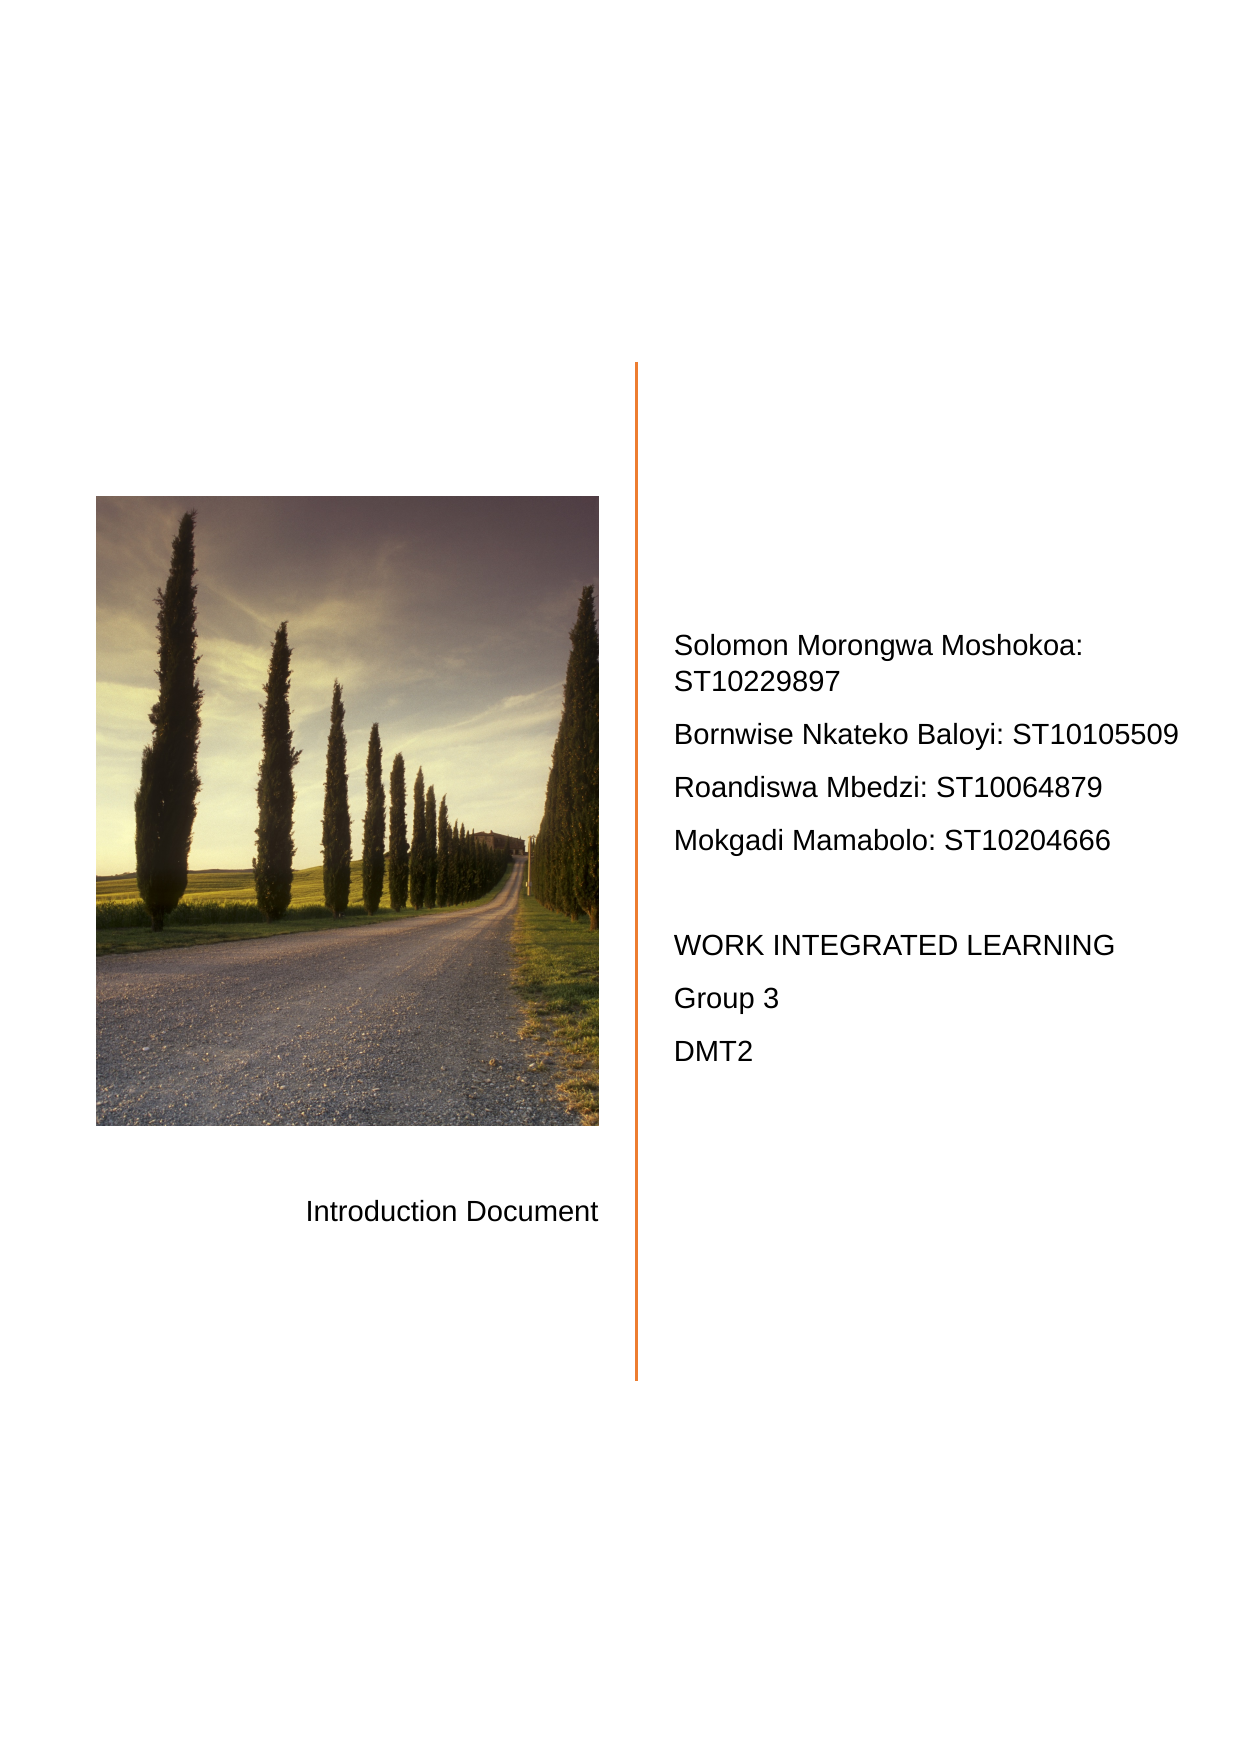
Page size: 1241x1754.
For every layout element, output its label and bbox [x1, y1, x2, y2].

picture [96, 496, 599, 1126]
